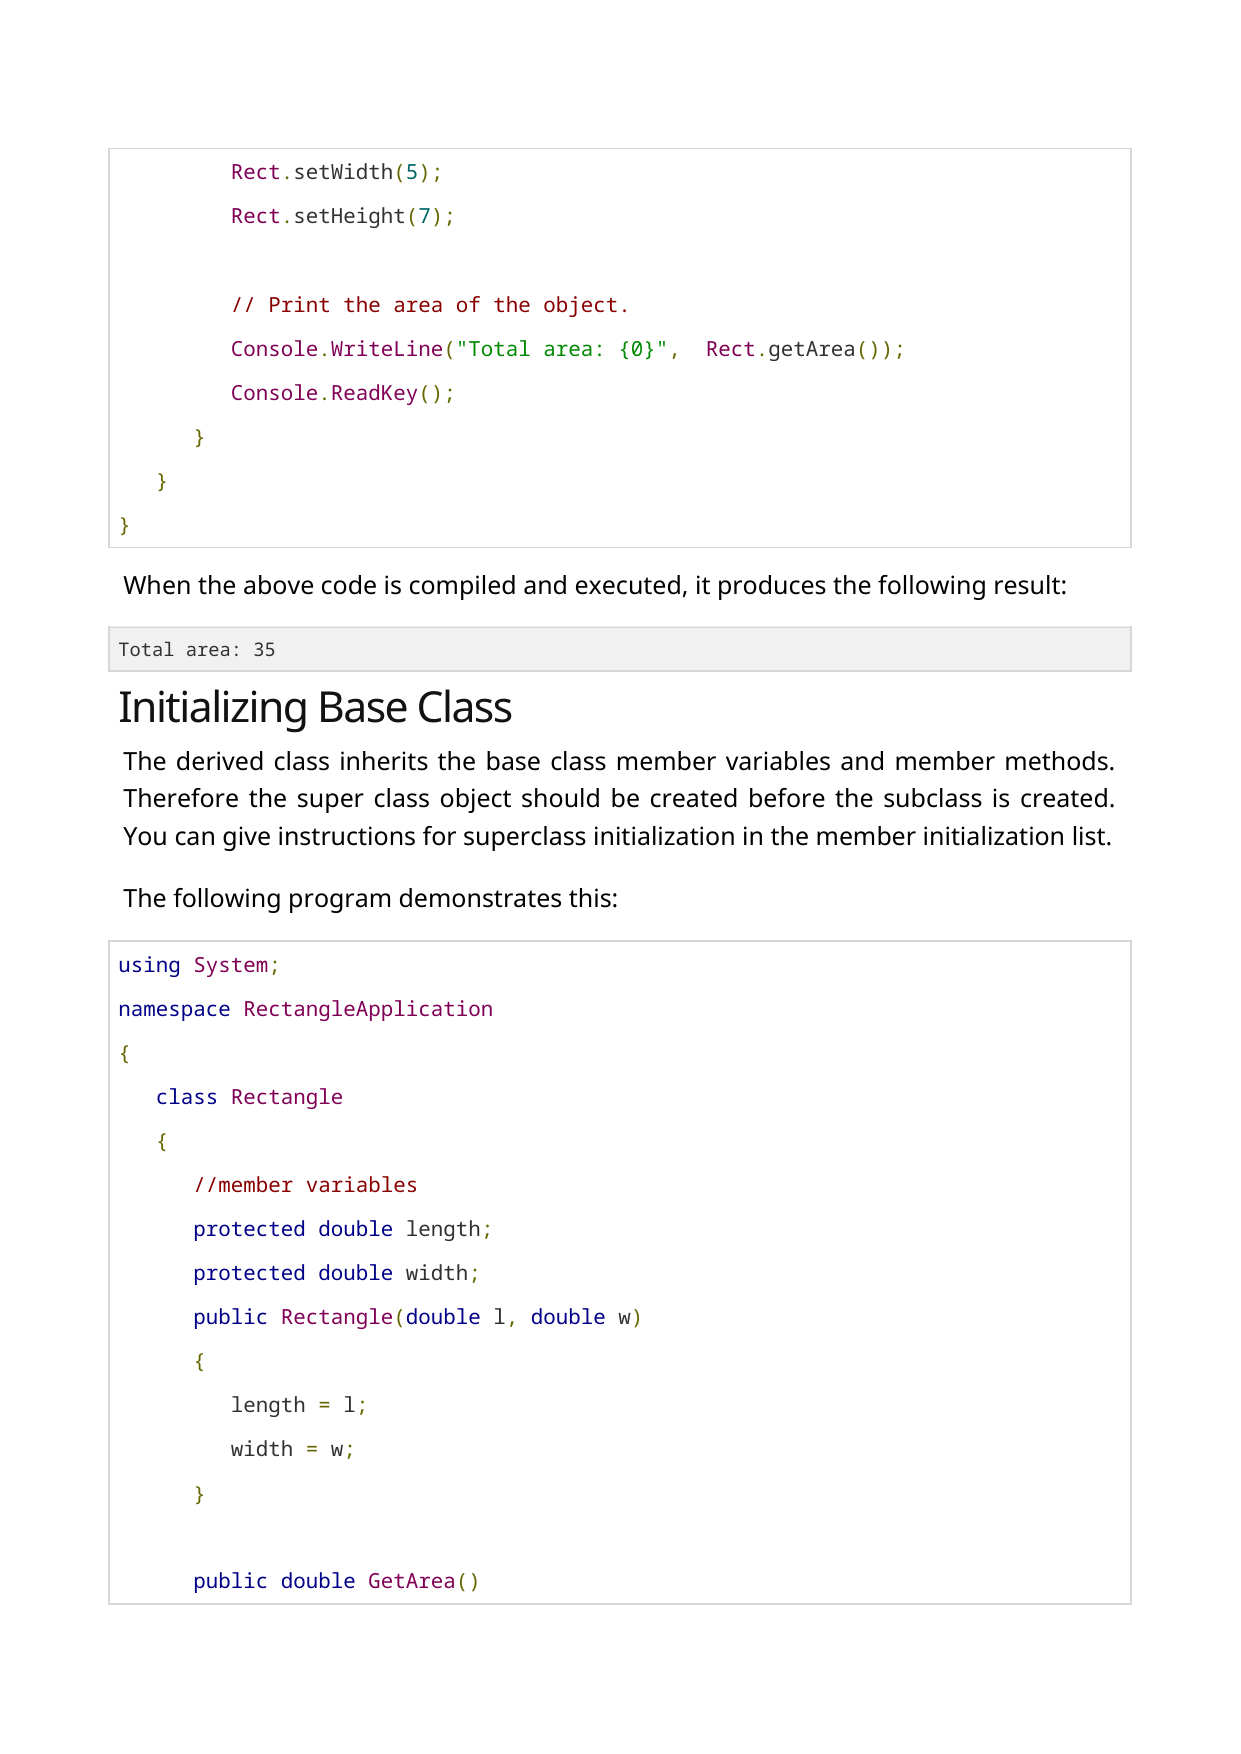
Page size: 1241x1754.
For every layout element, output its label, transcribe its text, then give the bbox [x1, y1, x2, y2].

text { [110, 1116, 1130, 1154]
text } [110, 412, 1130, 450]
text The derived class inherits the base class member variables and member methods. Therefore the super class object should be created before the subclass is created. You can give instructions for superclass initialization in the member initialization list. [123, 740, 1117, 852]
text Rect.setWidth(5); [110, 149, 1130, 186]
text class Rectangle [110, 1072, 1130, 1111]
text Console.WriteLine("Total area: {0}", Rect.getArea()); [110, 324, 1130, 362]
text } [110, 1469, 1130, 1507]
text public double GetArea() [110, 1556, 1130, 1603]
text // Print the area of the object. [110, 280, 1130, 318]
text length = l; [110, 1381, 1130, 1419]
text Initializing Base Class [118, 677, 1117, 735]
text } [110, 456, 1130, 494]
text using System; [110, 942, 1130, 978]
text public Rectangle(double l, double w) [110, 1292, 1130, 1331]
text { [110, 1337, 1130, 1375]
text The following program demonstrates this: [123, 877, 1117, 915]
text namespace RectangleApplication [110, 984, 1130, 1022]
text } [110, 500, 1130, 547]
text width = w; [110, 1425, 1130, 1463]
text Total area: 35 [110, 628, 1130, 670]
text protected double width; [110, 1248, 1130, 1287]
text { [110, 1028, 1130, 1066]
text Rect.setHeight(7); [110, 192, 1130, 230]
text protected double length; [110, 1204, 1130, 1243]
text Console.ReadKey(); [110, 368, 1130, 406]
text //member variables [110, 1160, 1130, 1199]
text When the above code is compiled and executed, it produces the following result: [123, 564, 1117, 601]
